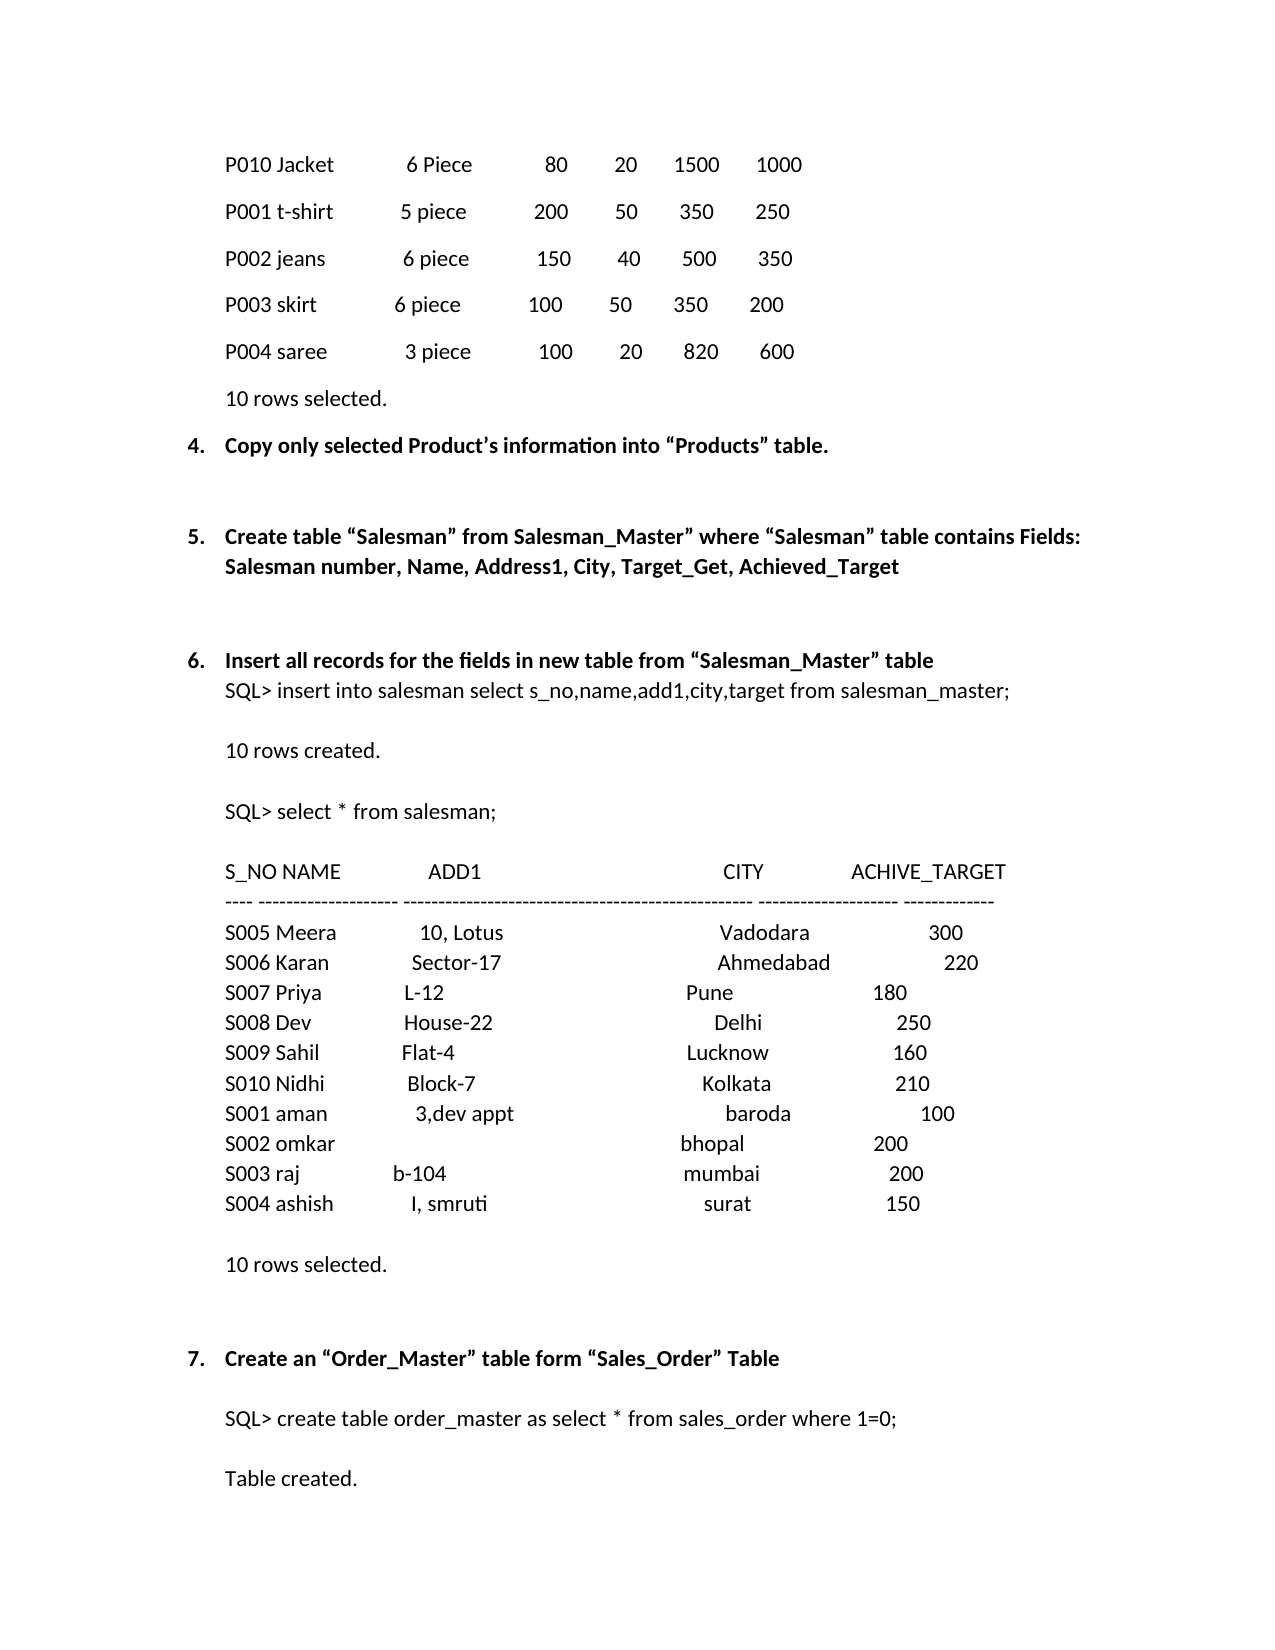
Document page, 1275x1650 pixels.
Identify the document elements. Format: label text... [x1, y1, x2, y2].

text P002 jeans 6 piece 150 40 500 350 [187, 244, 1125, 272]
list S001 aman 3,dev appt baroda 100 [225, 1099, 1125, 1127]
list S007 Priya L-12 Pune 180 [225, 978, 1125, 1006]
list S009 Sahil Flat-4 Lucknow 160 [225, 1038, 1125, 1067]
list SQL> insert into salesman select s_no,name,add1,city,target from salesman_master; [225, 676, 1125, 704]
list SQL> select * from salesman; [225, 797, 1125, 825]
list S004 ashish I, smruti surat 150 [225, 1189, 1125, 1218]
list S002 omkar bhopal 200 [225, 1129, 1125, 1157]
list S008 Dev House-22 Delhi 250 [225, 1008, 1125, 1036]
list S005 Meera 10, Lotus Vadodara 300 [225, 918, 1125, 946]
list Insert all records for the fields in new table from “Salesman_Master” table [187, 646, 1125, 674]
list ---- -------------------- -------------------------------------------------- -------------------- ------------- [225, 887, 1125, 916]
list S003 raj b-104 mumbai 200 [225, 1159, 1125, 1187]
list 10 rows created. [225, 736, 1125, 764]
text 10 rows selected. [187, 384, 1125, 412]
list S006 Karan Sector-17 Ahmedabad 220 [225, 948, 1125, 976]
list Table created. [225, 1464, 1125, 1493]
list Copy only selected Product’s information into “Products” table. [187, 431, 1125, 459]
list S010 Nidhi Block-7 Kolkata 210 [225, 1069, 1125, 1097]
list S_NO NAME ADD1 CITY ACHIVE_TARGET [225, 857, 1125, 885]
list 10 rows selected. [225, 1250, 1125, 1278]
list Create table “Salesman” from Salesman_Master” where “Salesman” table contains Fields: Salesman number, Name, Address1, City, Target_Get, Achieved_Target [187, 522, 1125, 580]
text P010 Jacket 6 Piece 80 20 1500 1000 [187, 150, 1125, 178]
text P004 saree 3 piece 100 20 820 600 [187, 337, 1125, 366]
list Create an “Order_Master” table form “Sales_Order” Table [187, 1344, 1125, 1372]
text P003 skirt 6 piece 100 50 350 200 [187, 291, 1125, 319]
list SQL> create table order_master as select * from sales_order where 1=0; [225, 1404, 1125, 1432]
text P001 t-shirt 5 piece 200 50 350 250 [187, 197, 1125, 225]
